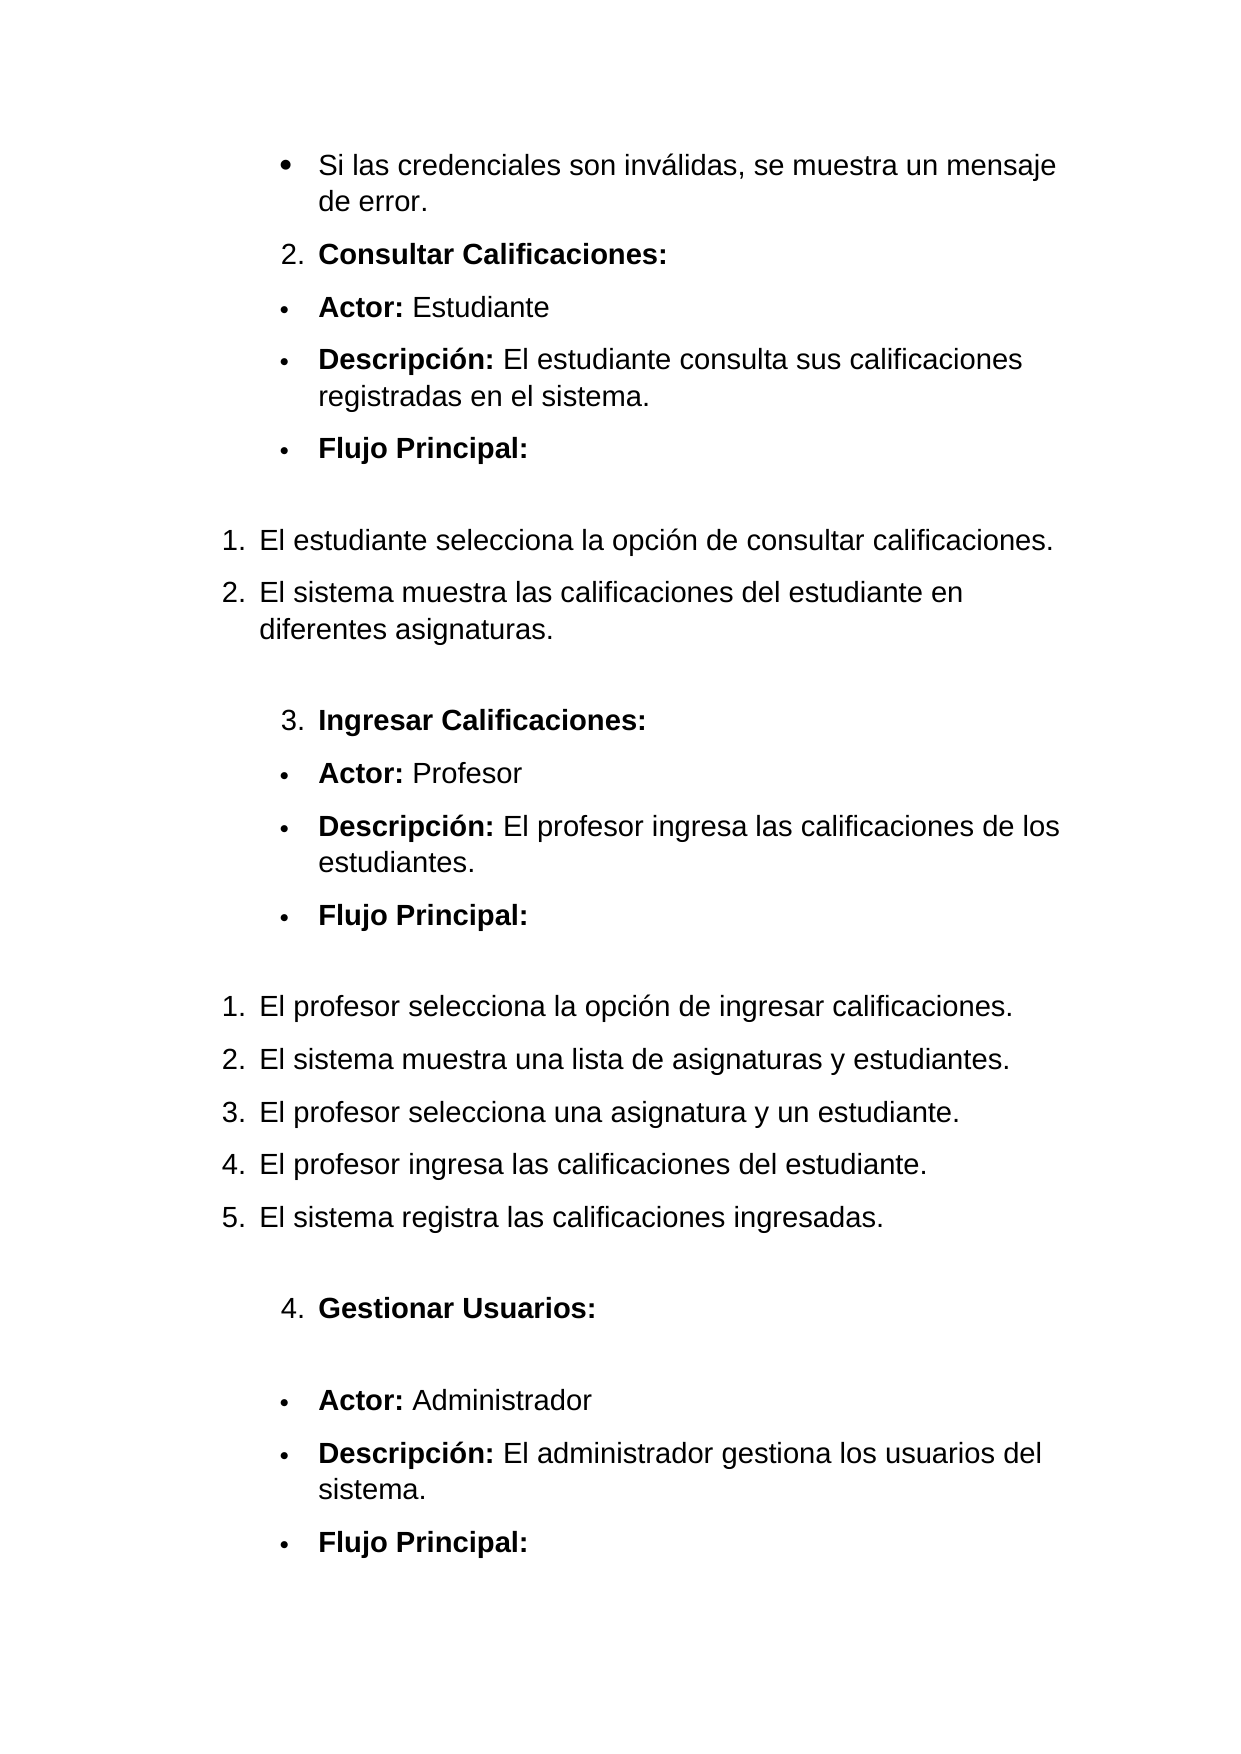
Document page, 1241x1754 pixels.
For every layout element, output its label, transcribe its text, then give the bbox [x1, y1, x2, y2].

list Consultar Calificaciones: [281, 237, 1063, 270]
list Descripción: El profesor ingresa las calificaciones de los estudiantes. [281, 809, 1063, 878]
list El profesor selecciona la opción de ingresar calificaciones. [222, 989, 1063, 1022]
list Actor: Administrador [281, 1383, 1063, 1416]
list El profesor selecciona una asignatura y un estudiante. [222, 1094, 1063, 1128]
list Descripción: El administrador gestiona los usuarios del sistema. [281, 1436, 1063, 1505]
list El profesor ingresa las calificaciones del estudiante. [222, 1147, 1063, 1181]
list Descripción: El estudiante consulta sus calificaciones registradas en el sistema. [281, 342, 1063, 412]
list El sistema muestra una lista de asignaturas y estudiantes. [222, 1042, 1063, 1075]
list El sistema registra las calificaciones ingresadas. [222, 1200, 1063, 1234]
list Flujo Principal: [281, 898, 1063, 931]
list Ingresar Calificaciones: [281, 703, 1063, 737]
list Actor: Estudiante [281, 289, 1063, 323]
list El estudiante selecciona la opción de consultar calificaciones. [222, 523, 1063, 556]
list Si las credenciales son inválidas, se muestra un mensaje de error. [281, 148, 1063, 217]
list Flujo Principal: [281, 431, 1063, 465]
list El sistema muestra las calificaciones del estudiante en diferentes asignaturas. [222, 576, 1063, 645]
list Flujo Principal: [281, 1525, 1063, 1558]
list Actor: Profesor [281, 756, 1063, 789]
list Gestionar Usuarios: [281, 1292, 1063, 1325]
